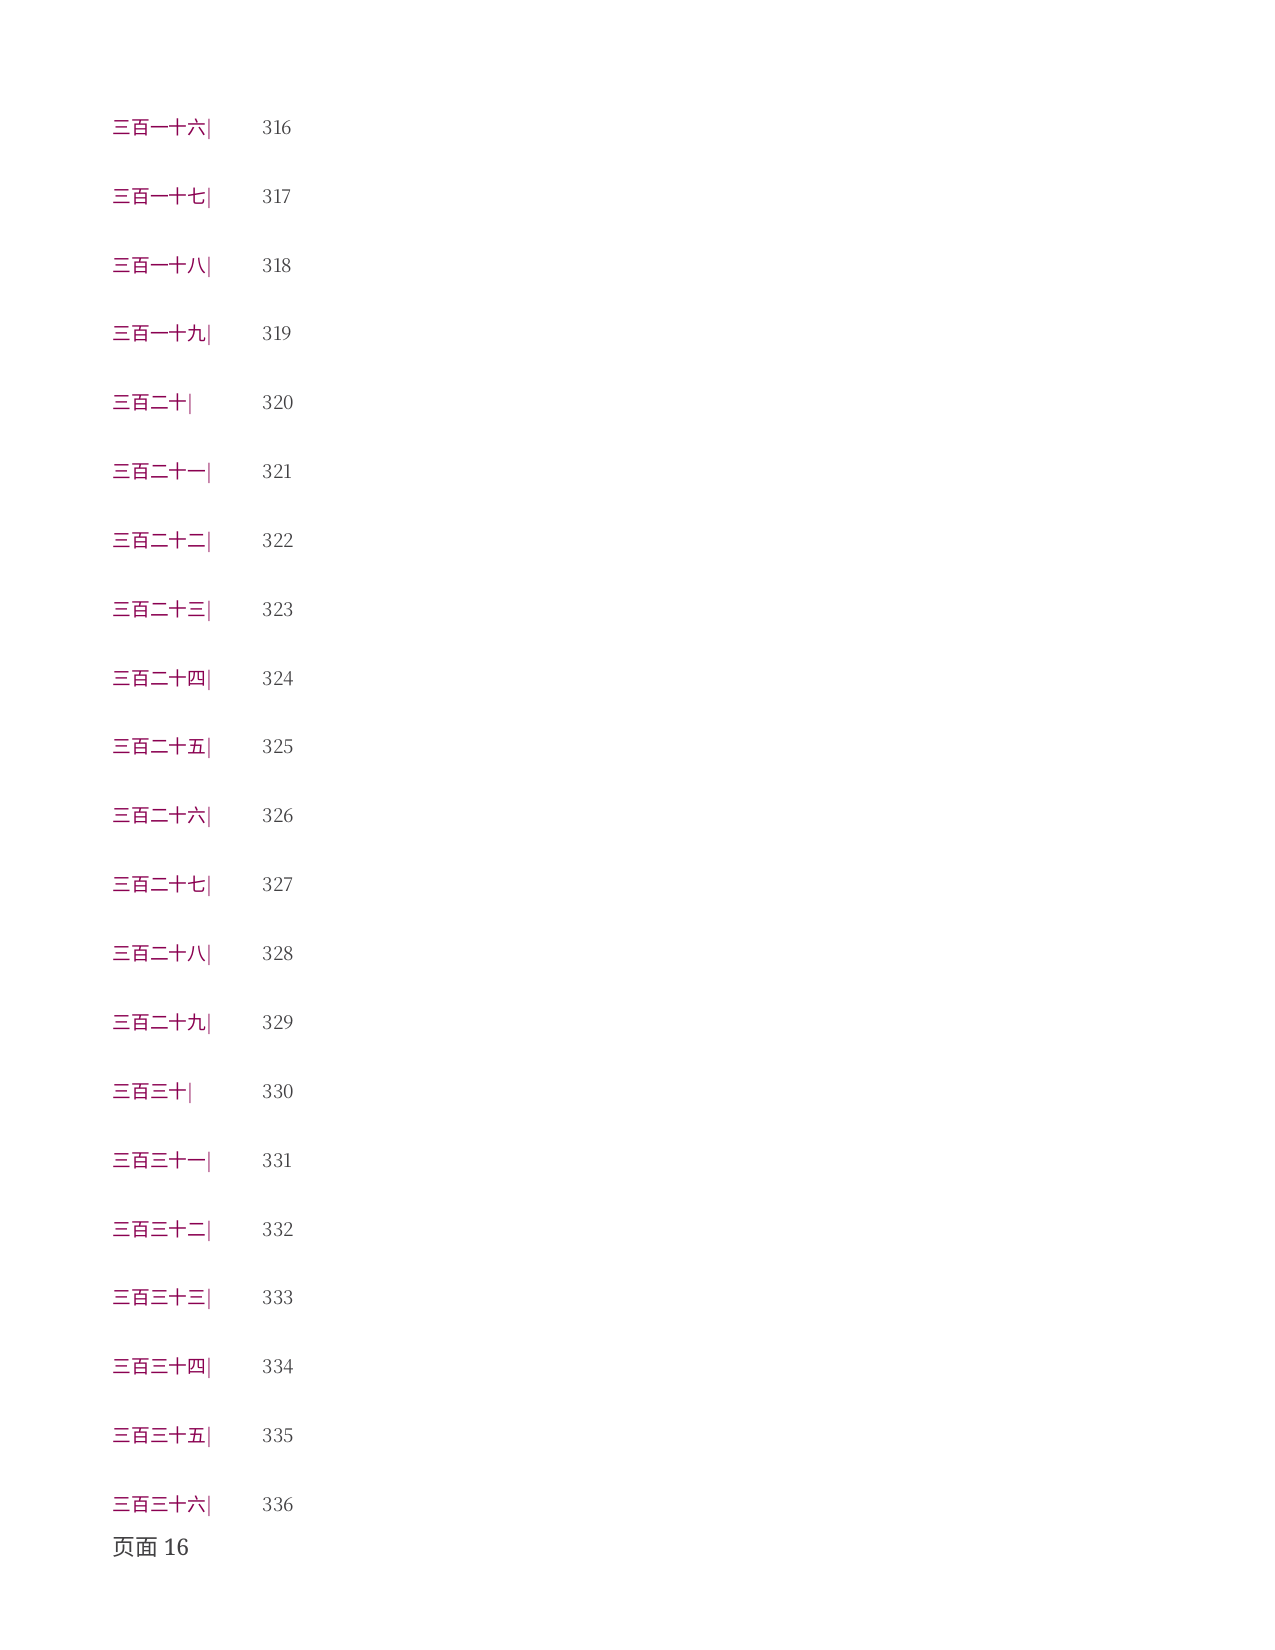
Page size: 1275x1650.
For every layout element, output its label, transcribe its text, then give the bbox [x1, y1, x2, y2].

subtitle 320 [112, 388, 937, 415]
subtitle 327 [112, 870, 937, 897]
subtitle 336 [112, 1489, 937, 1517]
subtitle 330 [112, 1076, 937, 1104]
subtitle 331 [112, 1145, 937, 1172]
subtitle 332 [112, 1214, 937, 1241]
subtitle 334 [112, 1352, 937, 1379]
subtitle 316 [112, 112, 937, 140]
subtitle 335 [112, 1421, 937, 1448]
subtitle 322 [112, 526, 937, 553]
subtitle 319 [112, 319, 937, 346]
subtitle 326 [112, 801, 937, 828]
subtitle 317 [112, 181, 937, 208]
subtitle 329 [112, 1008, 937, 1035]
subtitle 318 [112, 250, 937, 277]
subtitle 323 [112, 594, 937, 622]
subtitle 321 [112, 457, 937, 484]
subtitle 324 [112, 663, 937, 691]
subtitle 333 [112, 1283, 937, 1310]
subtitle 325 [112, 732, 937, 759]
subtitle 328 [112, 939, 937, 966]
